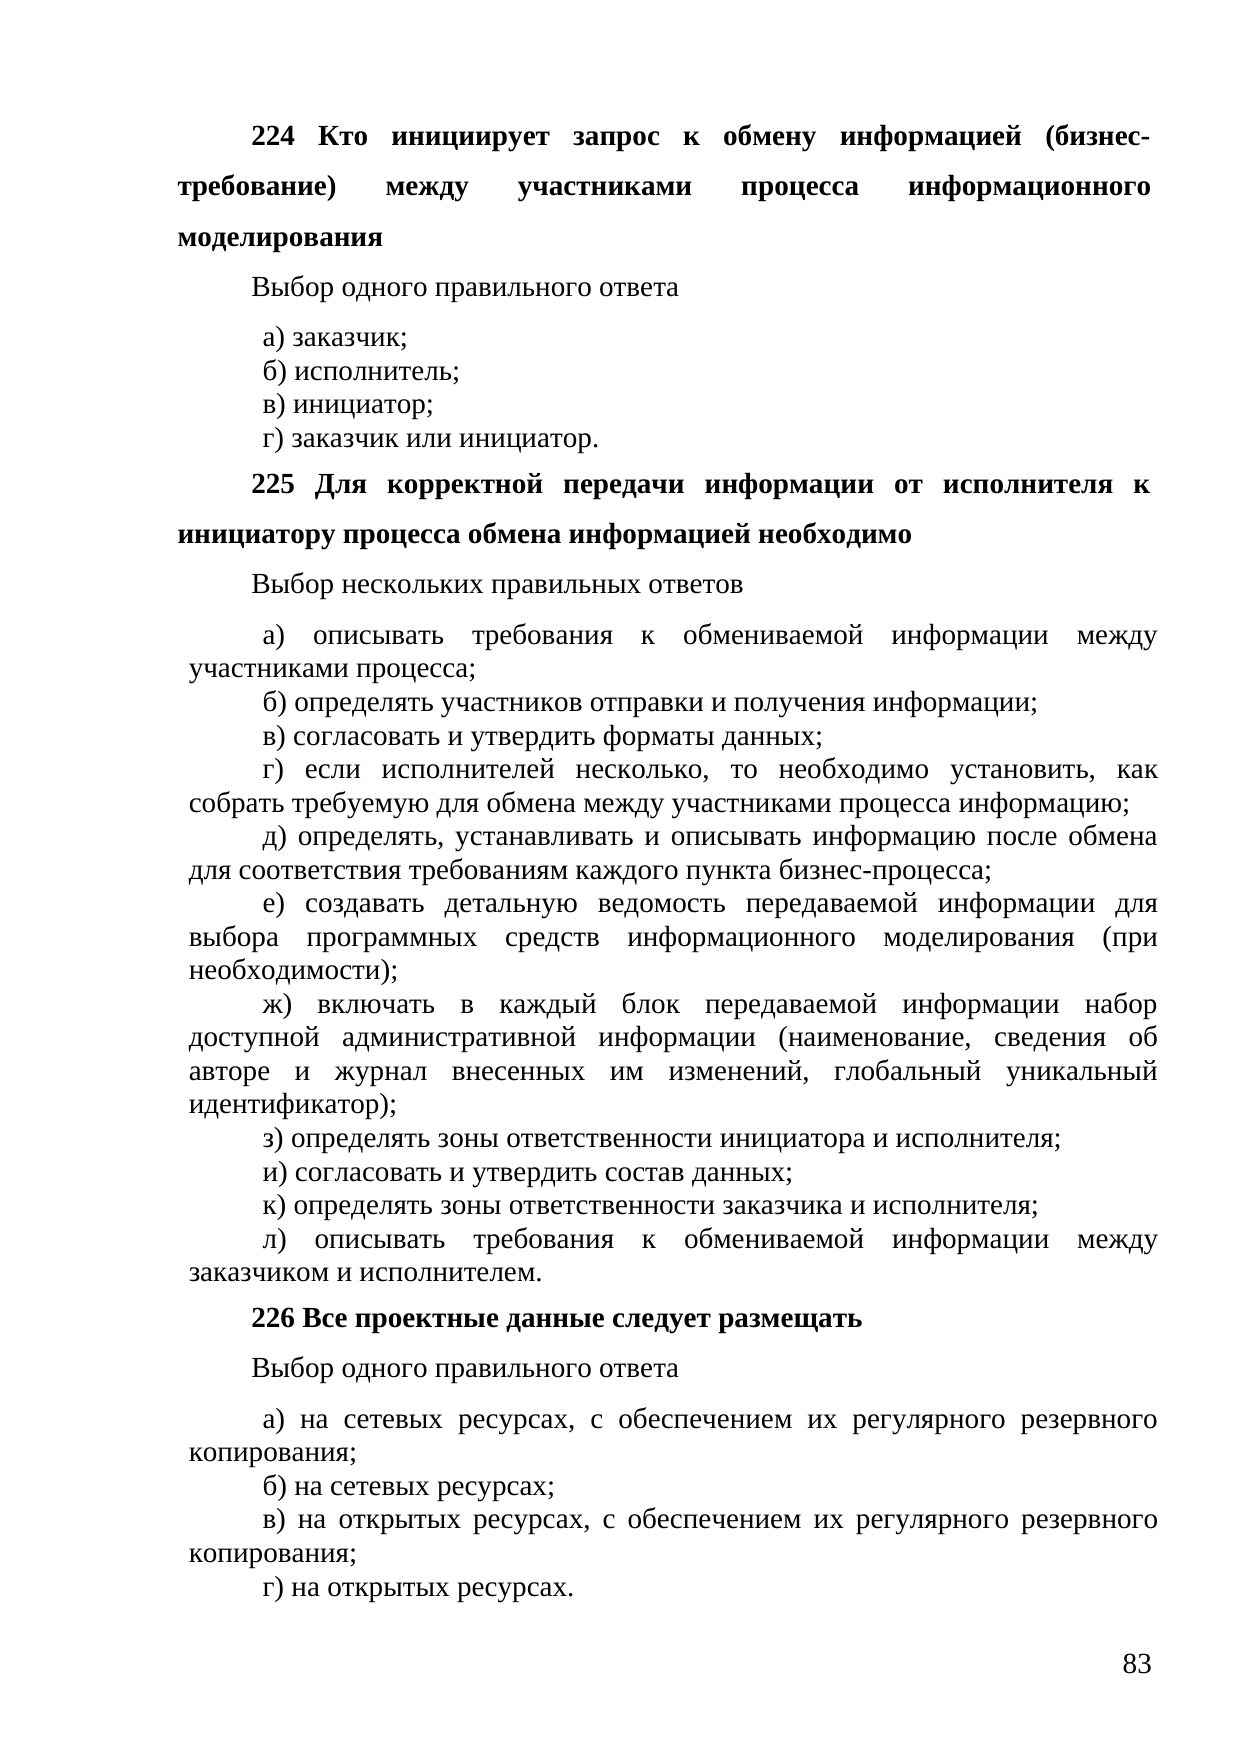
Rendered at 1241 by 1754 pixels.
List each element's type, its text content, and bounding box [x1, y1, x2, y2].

table_cell б) исполнитель; [177, 353, 1170, 386]
table_cell е) создавать детальную ведомость передаваемой информации для выбора программных средств информационного моделирования (при необходимости); [177, 885, 1170, 986]
table_cell в) согласовать и утвердить форматы данных; [177, 718, 1170, 751]
table_cell г) на открытых ресурсах. [177, 1569, 1170, 1602]
table_cell д) определять, устанавливать и описывать информацию после обмена для соответствия требованиям каждого пункта бизнес-процесса; [177, 818, 1170, 885]
text Выбор одного правильного ответа [177, 269, 1152, 303]
table_cell г) заказчик или инициатор. [177, 420, 1170, 453]
table_cell в) инициатор; [177, 386, 1170, 420]
table_cell б) на сетевых ресурсах; [177, 1468, 1170, 1502]
text Выбор нескольких правильных ответов [177, 567, 1152, 600]
table_cell ж) включать в каждый блок передаваемой информации набор доступной административной информации (наименование, сведения об авторе и журнал внесенных им изменений, глобальный уникальный идентификатор); [177, 986, 1170, 1120]
text 224 Кто инициирует запрос к обмену информацией (бизнес-требование) между участниками процесса информационного моделирования [177, 118, 1152, 252]
table_cell з) определять зоны ответственности инициатора и исполнителя; [177, 1120, 1170, 1154]
table_cell б) определять участников отправки и получения информации; [177, 684, 1170, 718]
table_header a) заказчик; [177, 319, 1170, 353]
text 225 Для корректной передачи информации от исполнителя к инициатору процесса обмена информацией необходимо [177, 466, 1152, 550]
text Выбор одного правильного ответа [177, 1351, 1152, 1384]
table_cell г) если исполнителей несколько, то необходимо установить, как собрать требуемую для обмена между участниками процесса информацию; [177, 751, 1170, 818]
table_cell и) согласовать и утвердить состав данных; [177, 1154, 1170, 1187]
table_cell в) на открытых ресурсах, с обеспечением их регулярного резервного копирования; [177, 1502, 1170, 1569]
text 226 Все проектные данные следует размещать [177, 1300, 1152, 1334]
table_header a) на сетевых ресурсах, с обеспечением их регулярного резервного копирования; [177, 1401, 1170, 1468]
table_cell к) определять зоны ответственности заказчика и исполнителя; [177, 1187, 1170, 1221]
table_cell л) описывать требования к обмениваемой информации между заказчиком и исполнителем. [177, 1221, 1170, 1288]
table_header a) описывать требования к обмениваемой информации между участниками процесса; [177, 617, 1170, 684]
